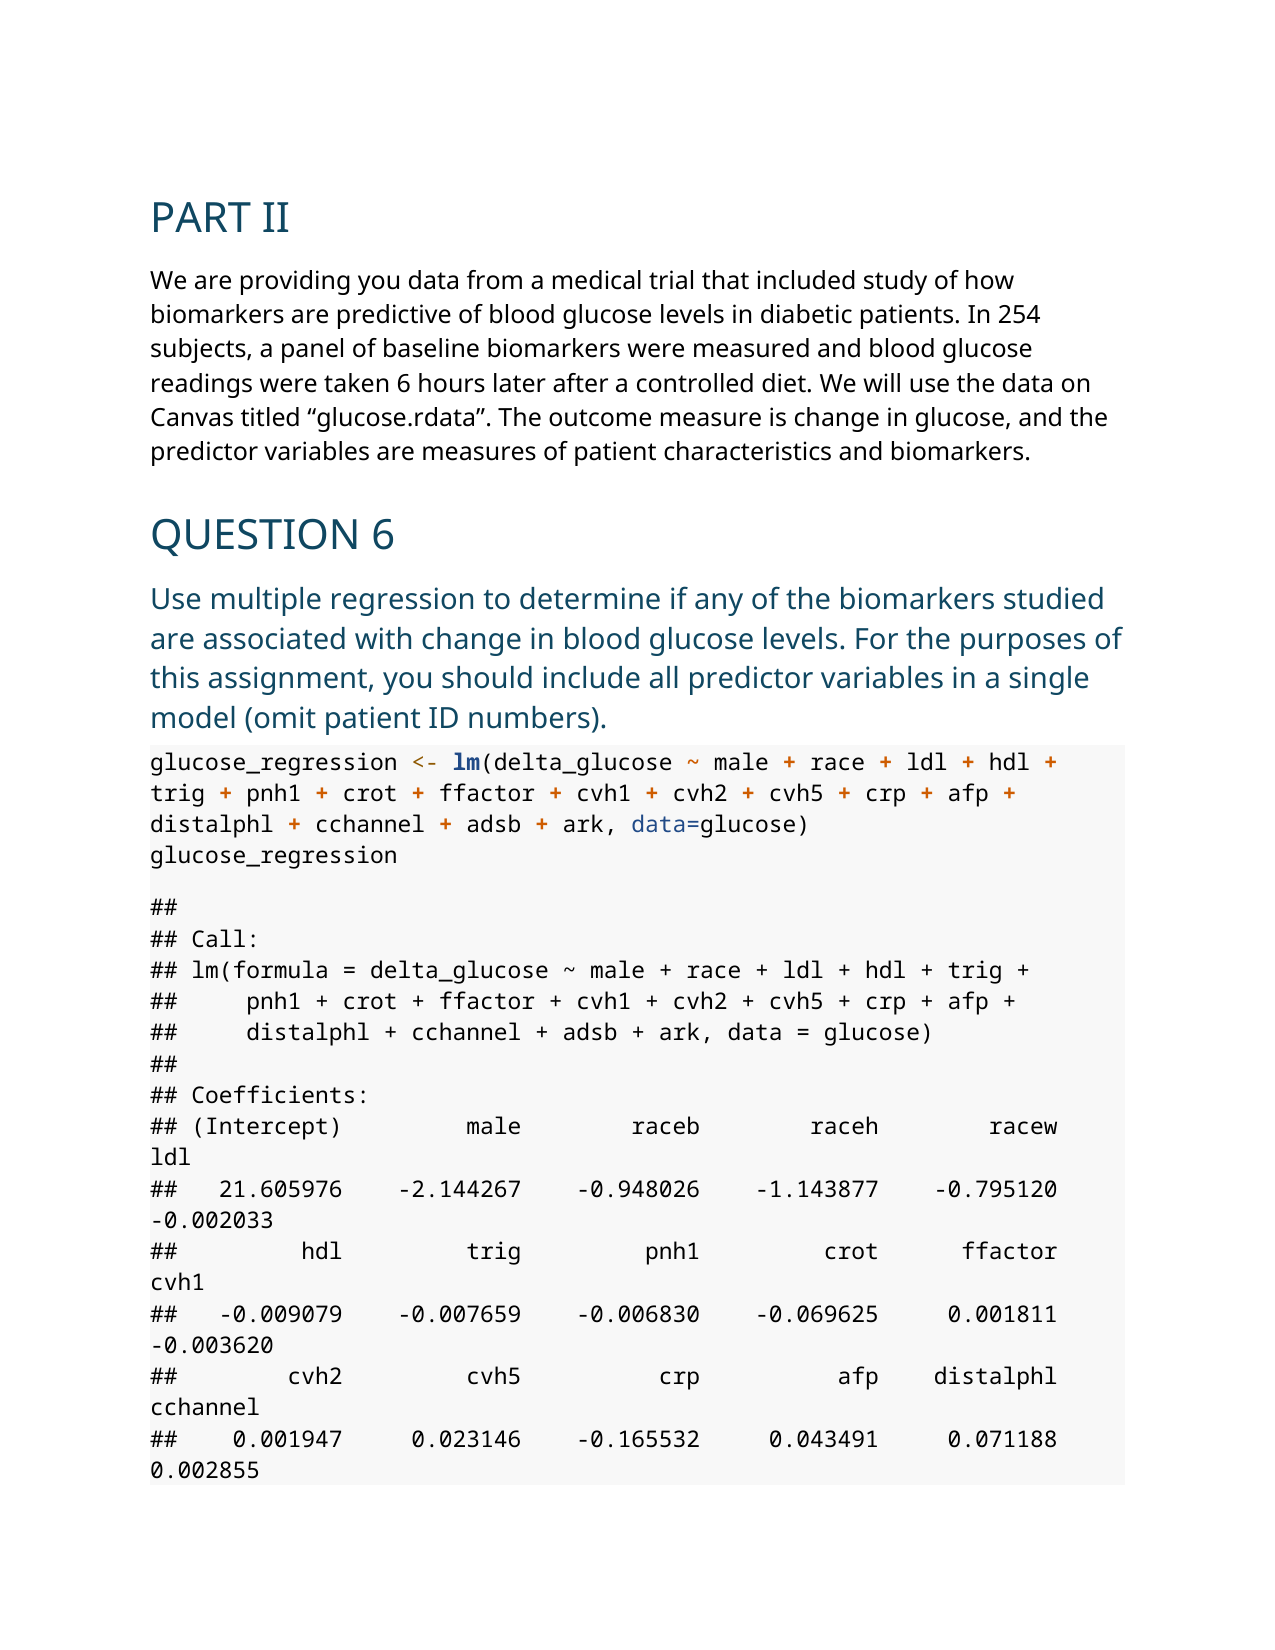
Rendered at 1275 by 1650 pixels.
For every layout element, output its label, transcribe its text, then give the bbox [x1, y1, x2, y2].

subtitle Use multiple regression to determine if any of the biomarkers studied are associated with change in blood glucose levels. For the purposes of this assignment, you should include all predictor variables in a single model (omit patient ID numbers). [150, 578, 1125, 737]
text We are providing you data from a medical trial that included study of how biomarkers are predictive of blood glucose levels in diabetic patients. In 254 subjects, a panel of baseline biomarkers were measured and blood glucose readings were taken 6 hours later after a controlled diet. We will use the data on Canvas titled “glucose.rdata”. The outcome measure is change in glucose, and the predictor variables are measures of patient characteristics and biomarkers. [150, 263, 1125, 467]
subtitle QUESTION 6 [150, 505, 1125, 562]
text glucose_regression <- lm(delta_glucose ~ male + race + ldl + hdl + trig + pnh1 + crot + ffactor + cvh1 + cvh2 + cvh5 + crp + afp + distalphl + cchannel + adsb + ark, data=glucose) glucose_regression [397, 745, 1125, 870]
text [150, 891, 1125, 1485]
subtitle PART II [150, 187, 1125, 244]
